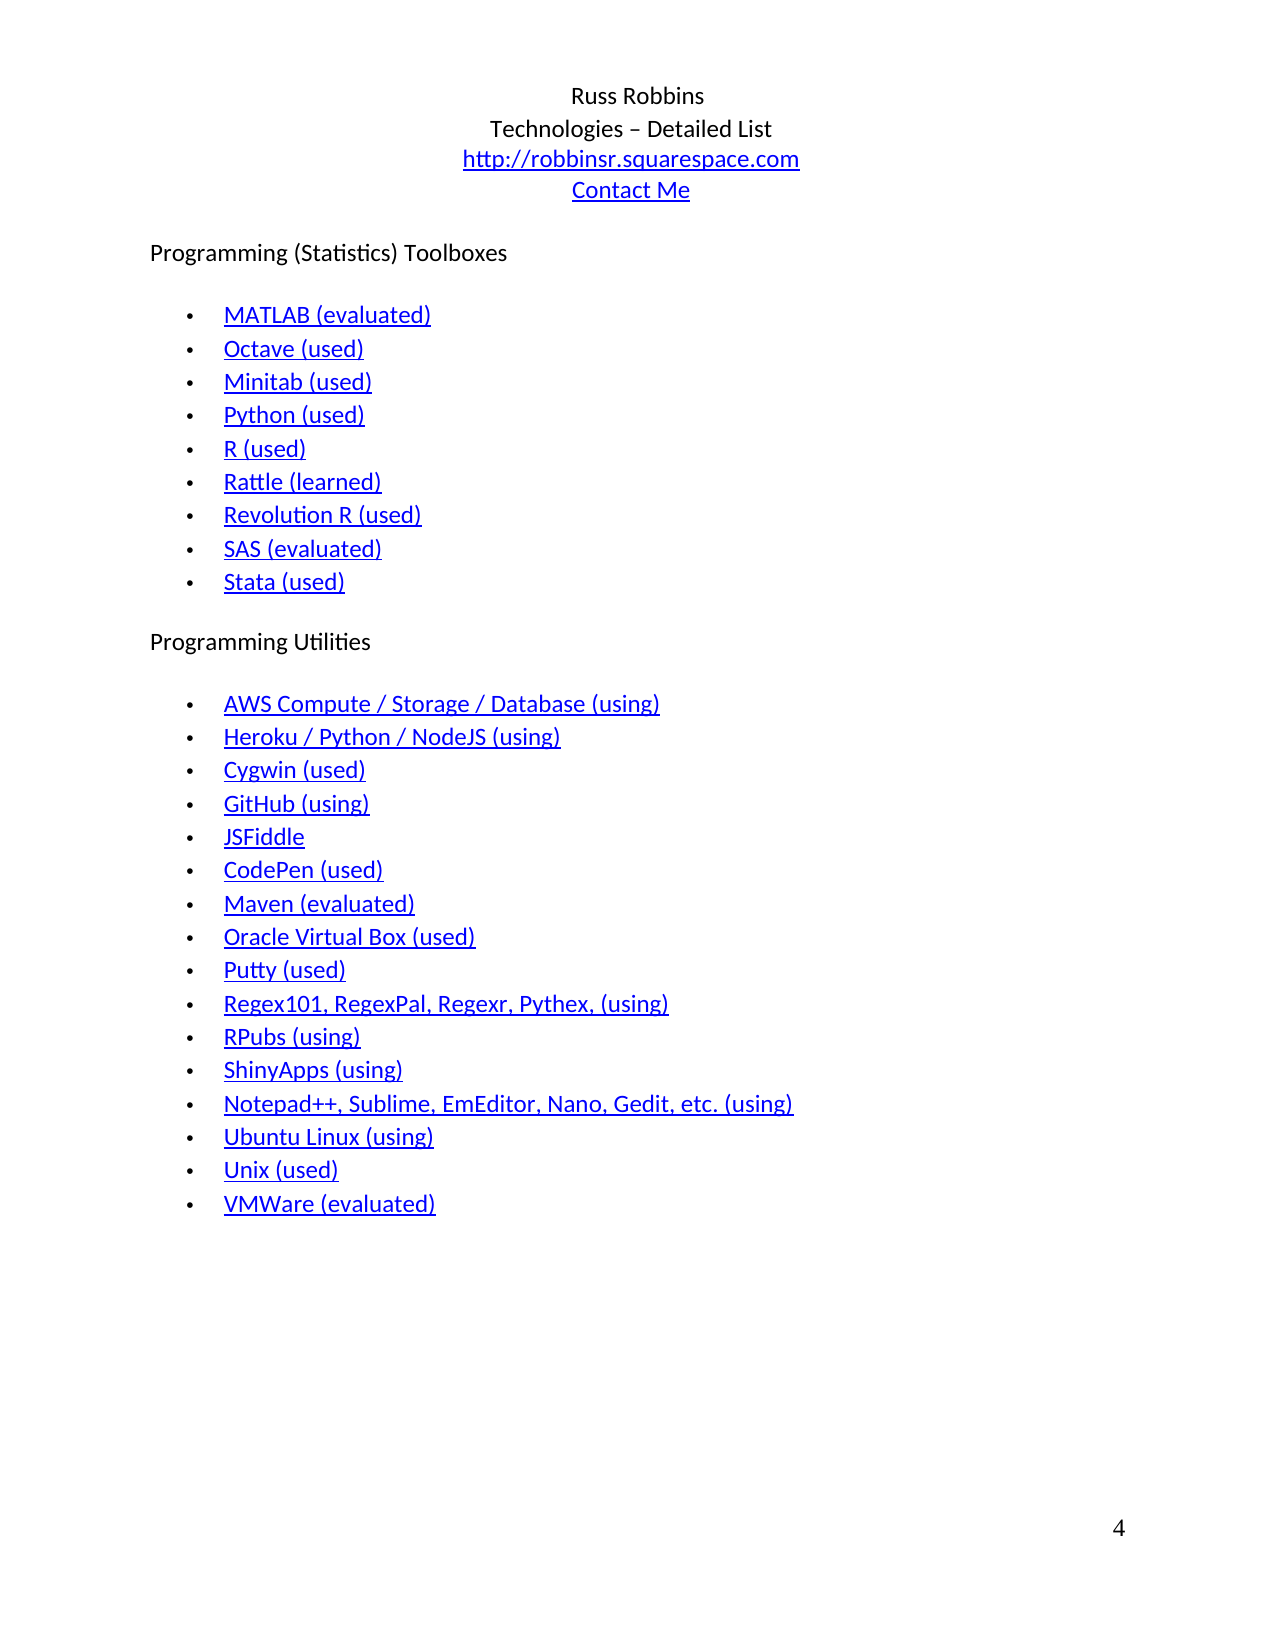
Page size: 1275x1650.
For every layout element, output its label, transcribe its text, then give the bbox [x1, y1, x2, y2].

list RPubs (using) [186, 1021, 833, 1052]
text Programming Utilities [150, 626, 833, 656]
list Python (used) [186, 399, 833, 430]
list Notepad++, Sublime, EmEditor, Nano, Gedit, etc. (using) [186, 1088, 833, 1118]
list Putty (used) [186, 954, 833, 985]
list Unix (used) [186, 1154, 833, 1185]
list Ubuntu Linux (using) [186, 1121, 833, 1152]
list Heroku / Python / NodeJS (using) [186, 721, 833, 752]
list ShinyApps (using) [186, 1054, 833, 1085]
list JSFiddle [186, 821, 833, 852]
list VMWare (evaluated) [186, 1188, 833, 1218]
list Cygwin (used) [186, 754, 833, 785]
list R (used) [186, 433, 833, 463]
list MATLAB (evaluated) [186, 299, 833, 330]
text Programming (Statistics) Toolboxes [150, 237, 833, 268]
list Minitab (used) [186, 366, 833, 397]
list Stata (used) [186, 566, 833, 597]
list CodePen (used) [186, 854, 833, 885]
list Maven (evaluated) [186, 888, 833, 918]
list Oracle Virtual Box (used) [186, 921, 833, 952]
list Revolution R (used) [186, 499, 833, 530]
list SAS (evaluated) [186, 533, 833, 563]
list AWS Compute / Storage / Database (using) [186, 688, 833, 718]
list GitHub (using) [186, 788, 833, 818]
list Rattle (learned) [186, 466, 833, 497]
list Octave (used) [186, 333, 833, 363]
list Regex101, RegexPal, Regexr, Pythex, (using) [186, 988, 833, 1018]
